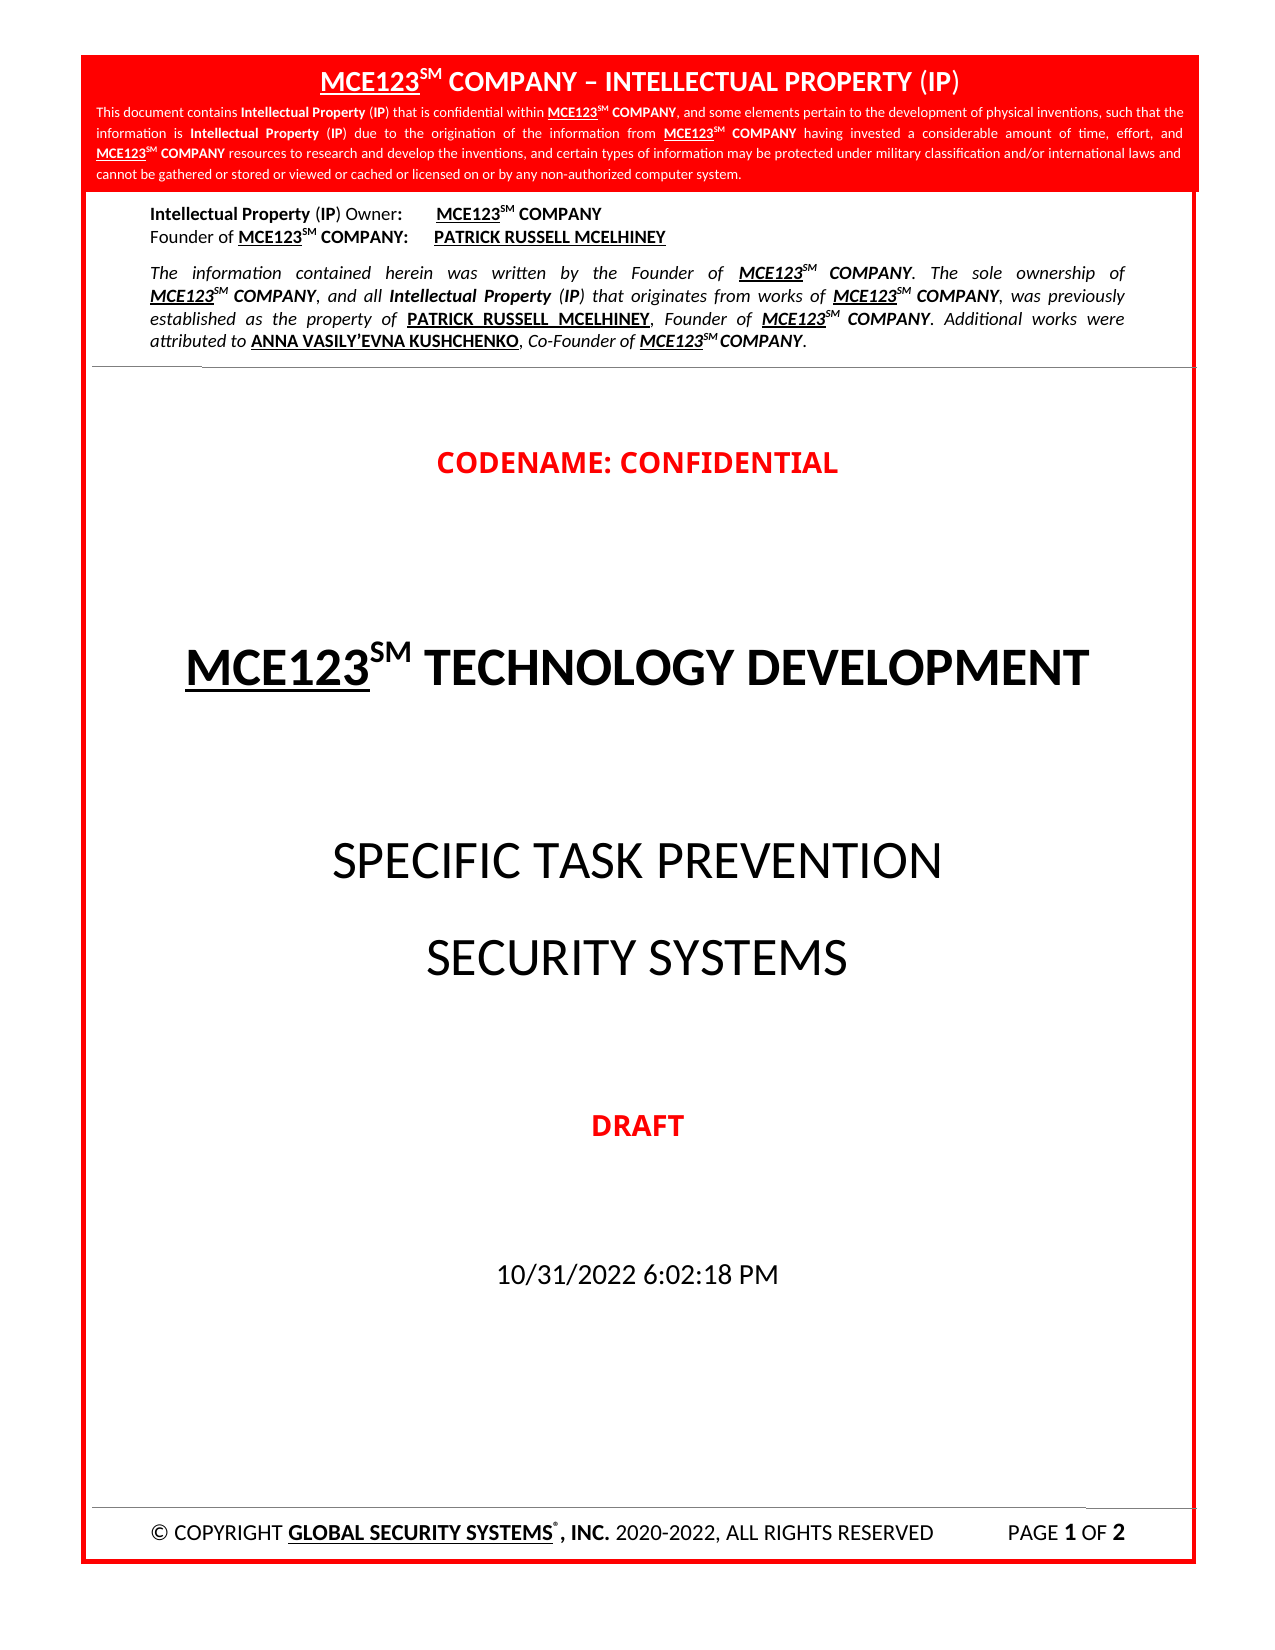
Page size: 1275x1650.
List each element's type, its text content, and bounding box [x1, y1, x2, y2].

text CODENAME: CONFIDENTIAL [150, 442, 1125, 482]
text 10/31/2022 6:02:18 PM [150, 1256, 1125, 1292]
text SECURITY SYSTEMS [150, 923, 1125, 989]
text DRAFT [150, 1105, 1125, 1144]
text SPECIFIC TASK PREVENTION [150, 826, 1125, 892]
text MCE123SM TECHNOLOGY DEVELOPMENT [150, 632, 1125, 698]
